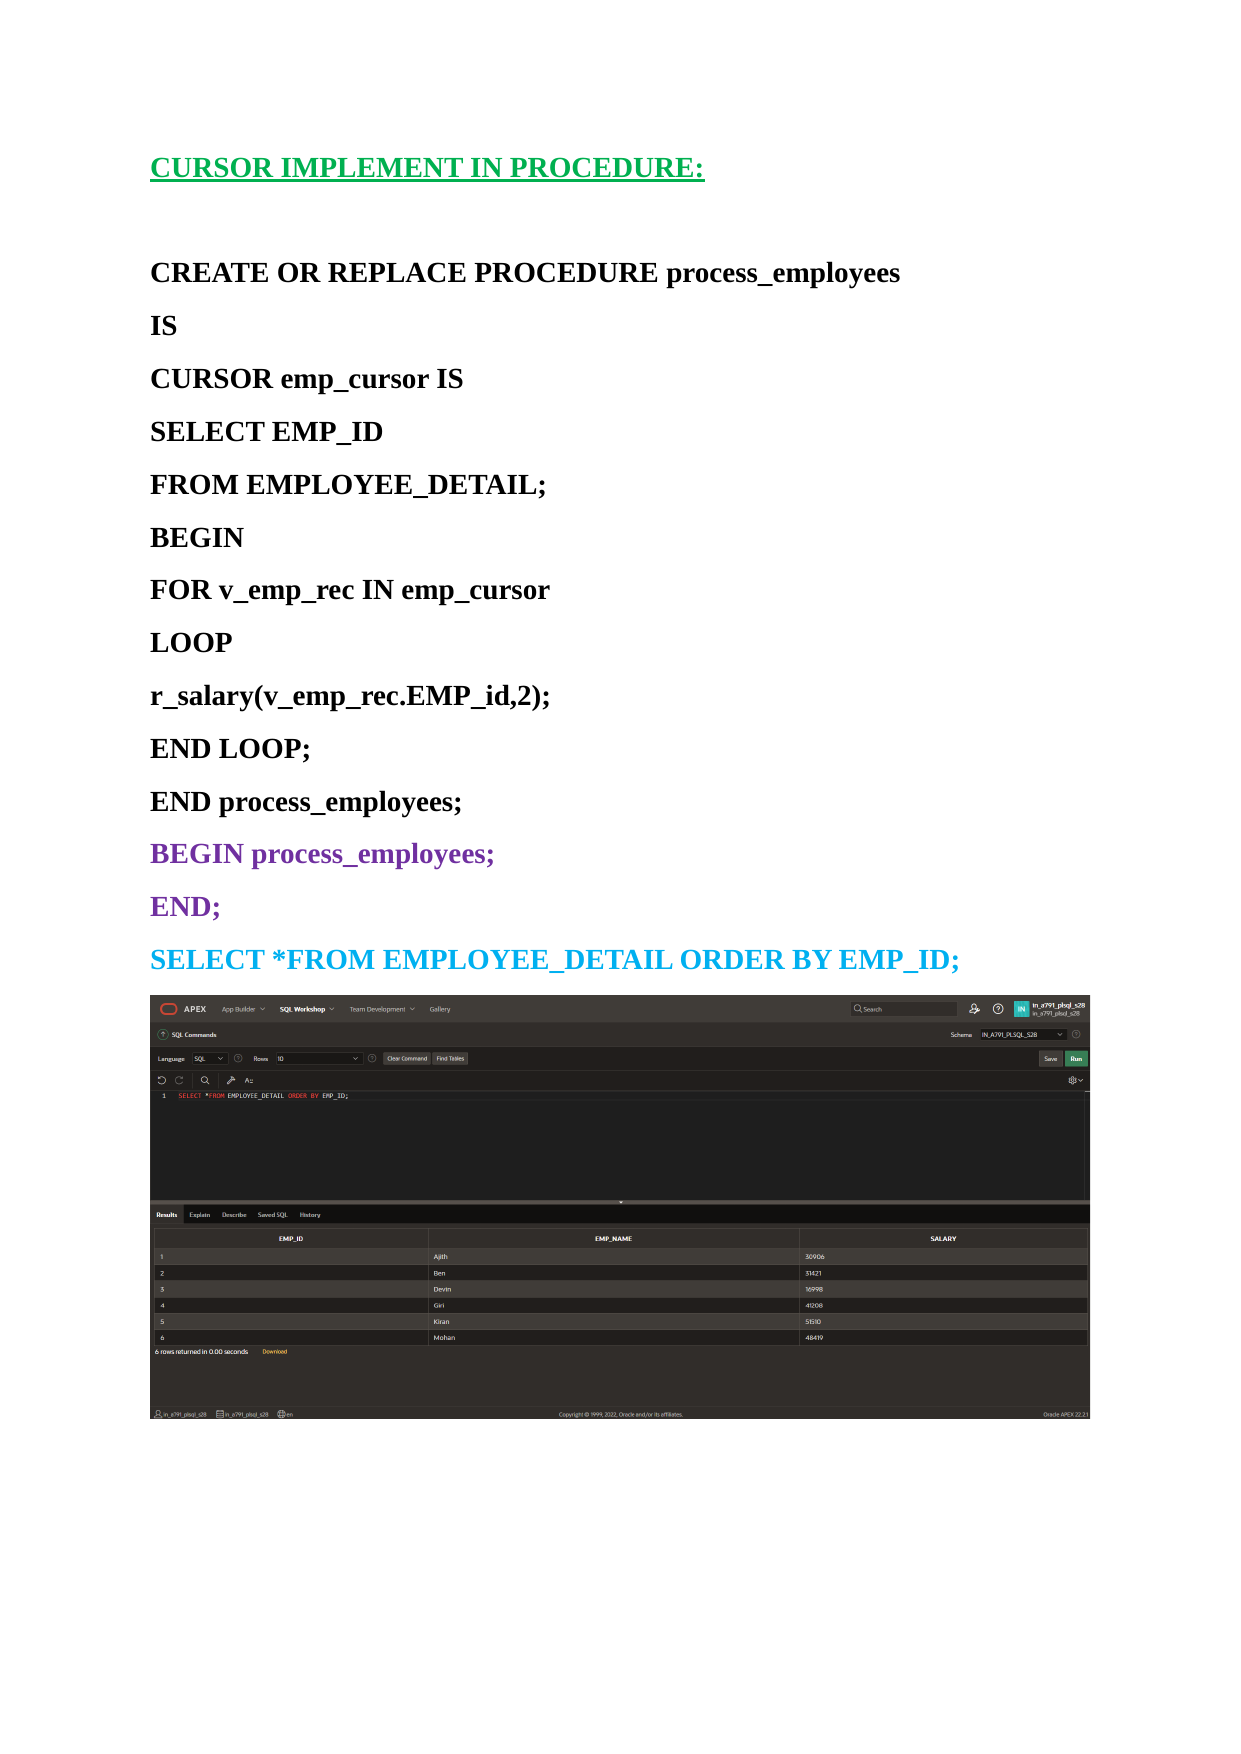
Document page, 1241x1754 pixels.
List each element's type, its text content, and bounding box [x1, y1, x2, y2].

text SELECT *FROM EMPLOYEE_DETAIL ORDER BY EMP_ID; [150, 942, 1090, 976]
text END LOOP; [150, 731, 1090, 764]
picture [150, 995, 1091, 1419]
text END; [150, 889, 1090, 923]
text CURSOR IMPLEMENT IN PROCEDURE: [150, 150, 1090, 183]
text BEGIN [150, 520, 1090, 553]
text BEGIN process_employees; [150, 837, 1090, 870]
text SELECT EMP_ID [150, 414, 1090, 448]
text LOOP [150, 625, 1090, 659]
text CURSOR emp_cursor IS [150, 361, 1090, 395]
text CREATE OR REPLACE PROCEDURE process_employees [150, 256, 1090, 289]
text IS [150, 308, 1090, 342]
text END process_employees; [150, 784, 1090, 817]
text r_salary(v_emp_rec.EMP_id,2); [150, 678, 1090, 712]
text FROM EMPLOYEE_DETAIL; [150, 467, 1090, 500]
text FOR v_emp_rec IN emp_cursor [150, 572, 1090, 606]
